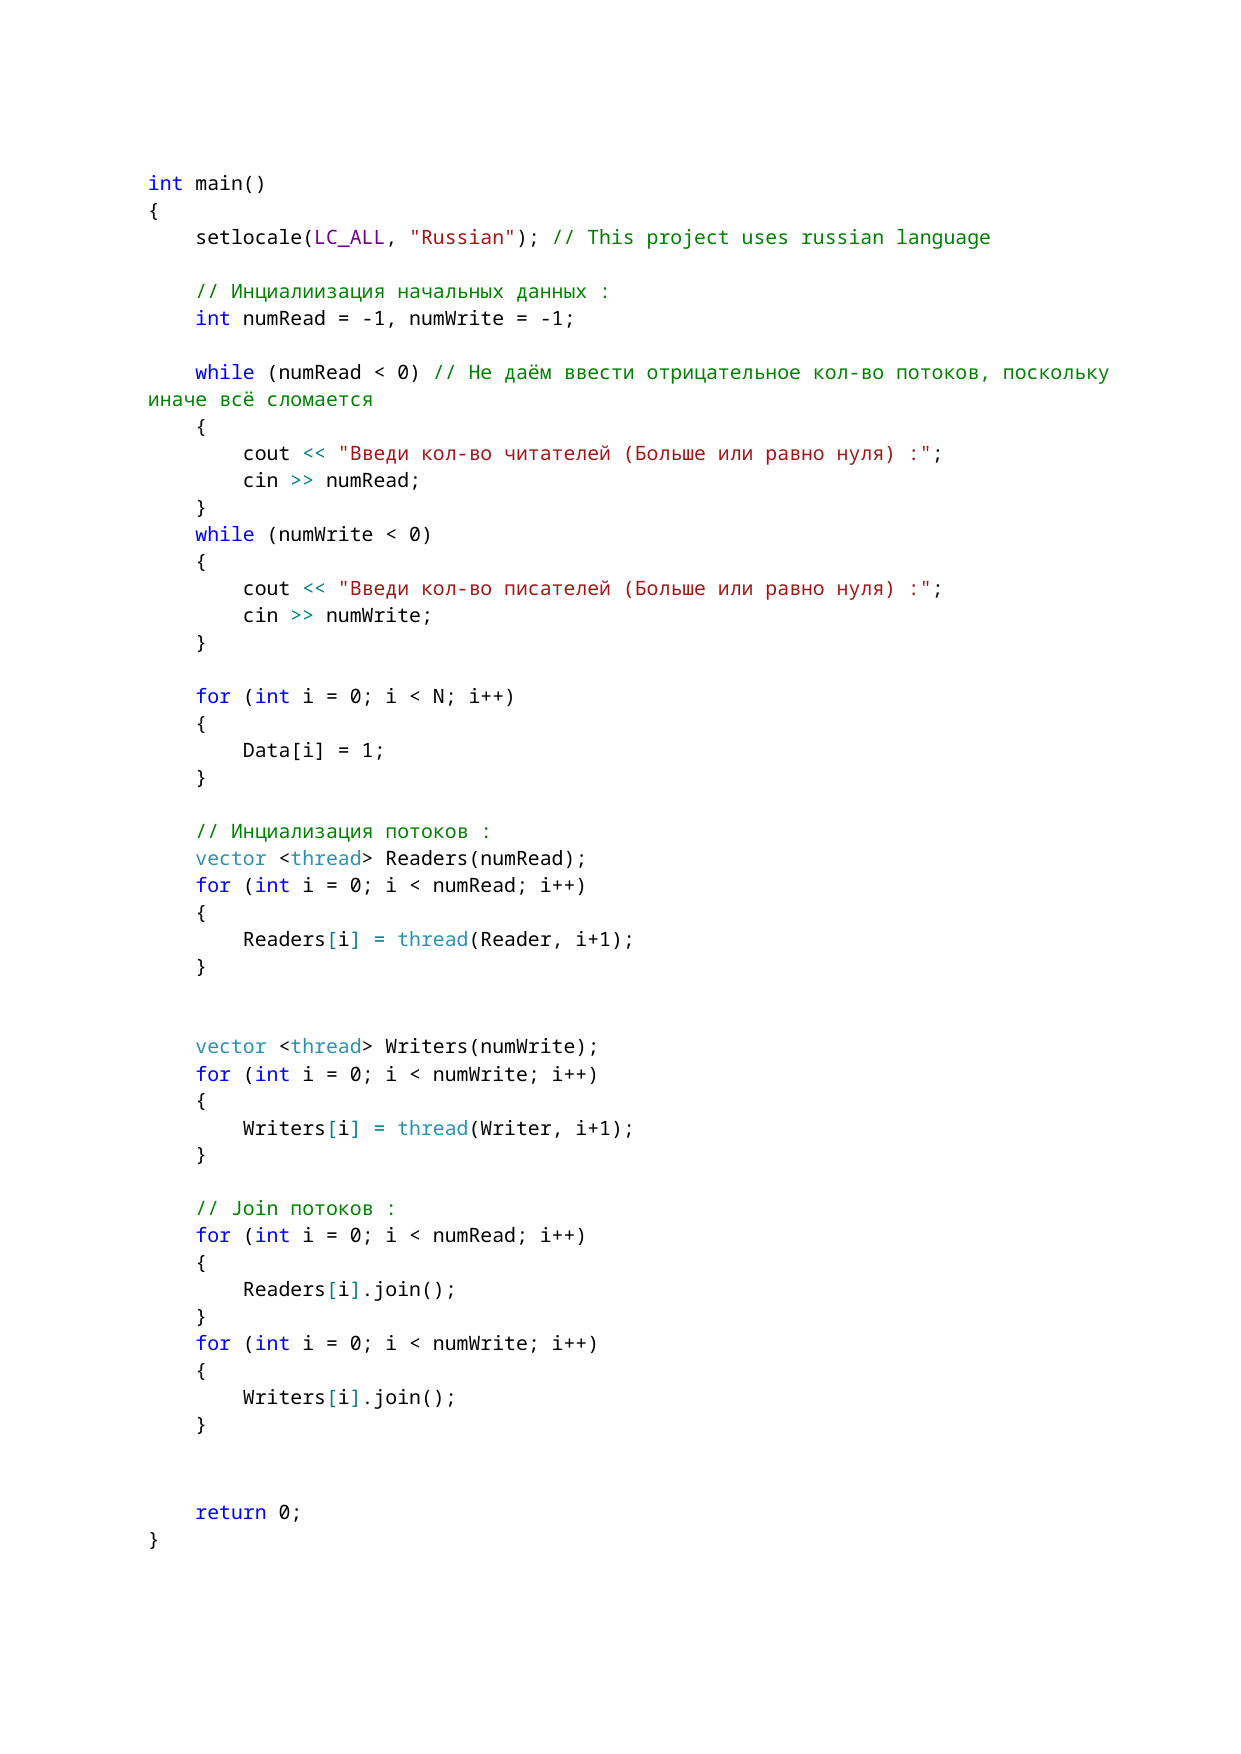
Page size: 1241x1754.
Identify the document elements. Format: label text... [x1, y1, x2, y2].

text // Join потоков : [148, 1195, 1152, 1222]
text { [148, 547, 1152, 574]
text for (int i = 0; i < numRead; i++) [148, 1222, 1152, 1249]
text for (int i = 0; i < numWrite; i++) [148, 1060, 1152, 1087]
text { [148, 1249, 1152, 1276]
text } [148, 1141, 1152, 1168]
text cin >> numRead; [148, 466, 1152, 493]
text } [148, 952, 1152, 979]
text { [148, 196, 1152, 223]
text Readers[i].join(); [148, 1276, 1152, 1303]
text } [148, 493, 1152, 520]
text { [148, 1087, 1152, 1114]
text for (int i = 0; i < numWrite; i++) [148, 1329, 1152, 1357]
text cout << "Введи кол-во писателей (Больше или равно нуля) :"; [148, 574, 1152, 601]
text vector <thread> Writers(numWrite); [148, 1033, 1152, 1060]
text } [148, 1303, 1152, 1329]
text } [148, 628, 1152, 655]
text // Инциалиизация начальных данных : [148, 277, 1152, 304]
text { [148, 898, 1152, 925]
text } [148, 763, 1152, 790]
text return 0; [148, 1498, 1152, 1525]
text { [148, 709, 1152, 736]
text while (numWrite < 0) [148, 520, 1152, 547]
text setlocale(LC_ALL, "Russian"); // This project uses russian language [148, 223, 1152, 250]
text { [148, 412, 1152, 439]
text for (int i = 0; i < N; i++) [148, 682, 1152, 709]
text Writers[i].join(); [148, 1383, 1152, 1411]
text // Инциализация потоков : [148, 817, 1152, 844]
text Data[i] = 1; [148, 736, 1152, 763]
text } [148, 1411, 1152, 1437]
text for (int i = 0; i < numRead; i++) [148, 871, 1152, 898]
text { [148, 1357, 1152, 1383]
text Writers[i] = thread(Writer, i+1); [148, 1114, 1152, 1141]
text } [148, 1525, 1152, 1552]
text int main() [148, 169, 1152, 196]
text vector <thread> Readers(numRead); [148, 844, 1152, 871]
text cout << "Введи кол-во читателей (Больше или равно нуля) :"; [148, 439, 1152, 466]
text cin >> numWrite; [148, 601, 1152, 628]
text Readers[i] = thread(Reader, i+1); [148, 925, 1152, 952]
text while (numRead < 0) // Не даём ввести отрицательное кол-во потоков, поскольку иначе всё сломается [148, 358, 1152, 412]
text int numRead = -1, numWrite = -1; [148, 304, 1152, 331]
